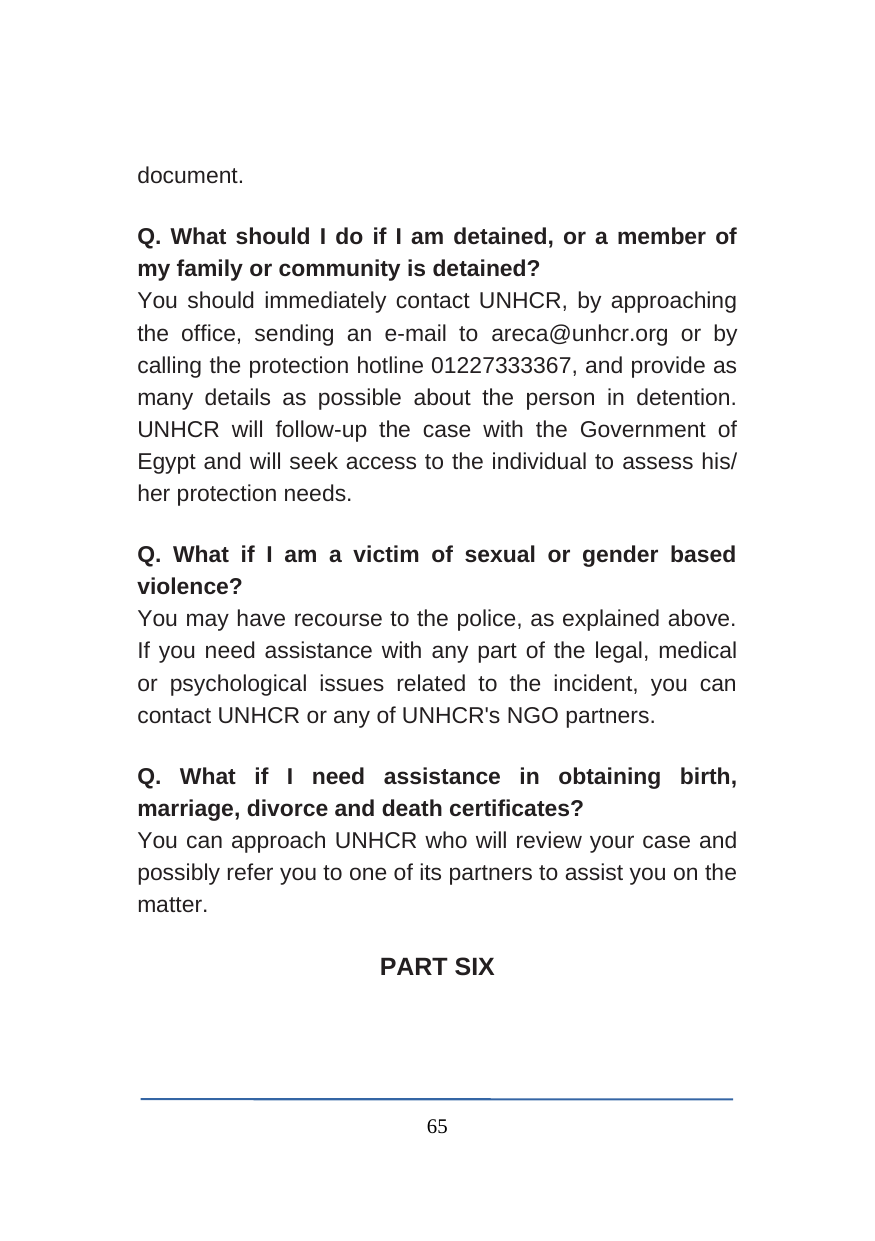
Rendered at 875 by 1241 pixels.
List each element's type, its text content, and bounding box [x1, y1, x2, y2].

text You can approach UNHCR who will review your case and possibly refer you to one of its partners to assist you on the matter. [137, 827, 737, 917]
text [137, 162, 737, 188]
text PART SIX [137, 952, 737, 981]
text You should immediately contact UNHCR, by approaching the office, sending an e-mail to areca@unhcr.org or by calling the protection hotline 01227333367, and provide as many details as possible about the person in detention. UNHCR will follow-up the case with the Government of Egypt and will seek access to the individual to assess his/ her protection needs. [137, 287, 737, 506]
text Q. What if I need assistance in obtaining birth, marriage, divorce and death certificates? [137, 763, 737, 821]
text You may have recourse to the police, as explained above. If you need assistance with any part of the legal, medical or psychological issues related to the incident, you can contact UNHCR or any of UNHCR's NGO partners. [137, 605, 737, 728]
text Q. What if I am a victim of sexual or gender based violence? [137, 541, 737, 599]
text Q. What should I do if I am detained, or a member of my family or community is detained? [137, 223, 737, 282]
